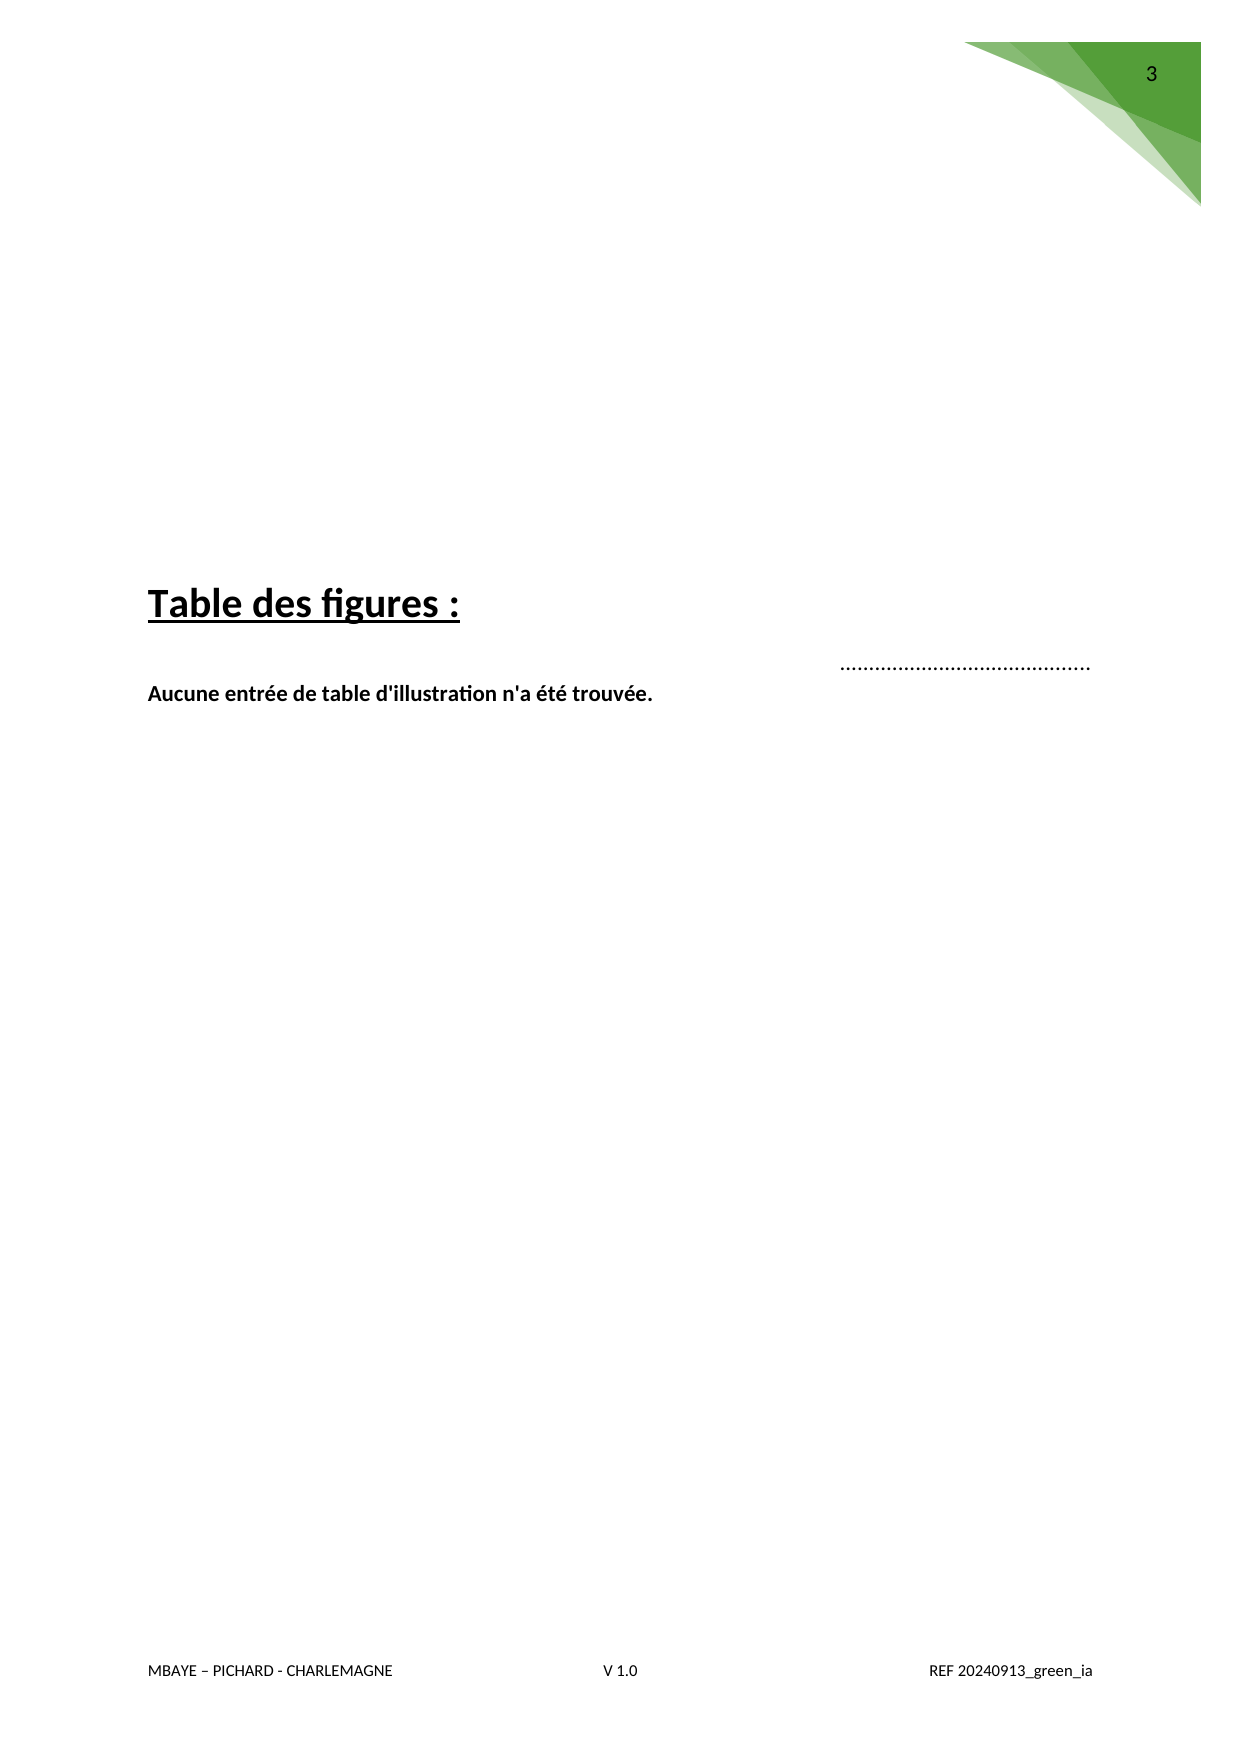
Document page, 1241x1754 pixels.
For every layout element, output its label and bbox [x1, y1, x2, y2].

picture [962, 42, 1201, 207]
